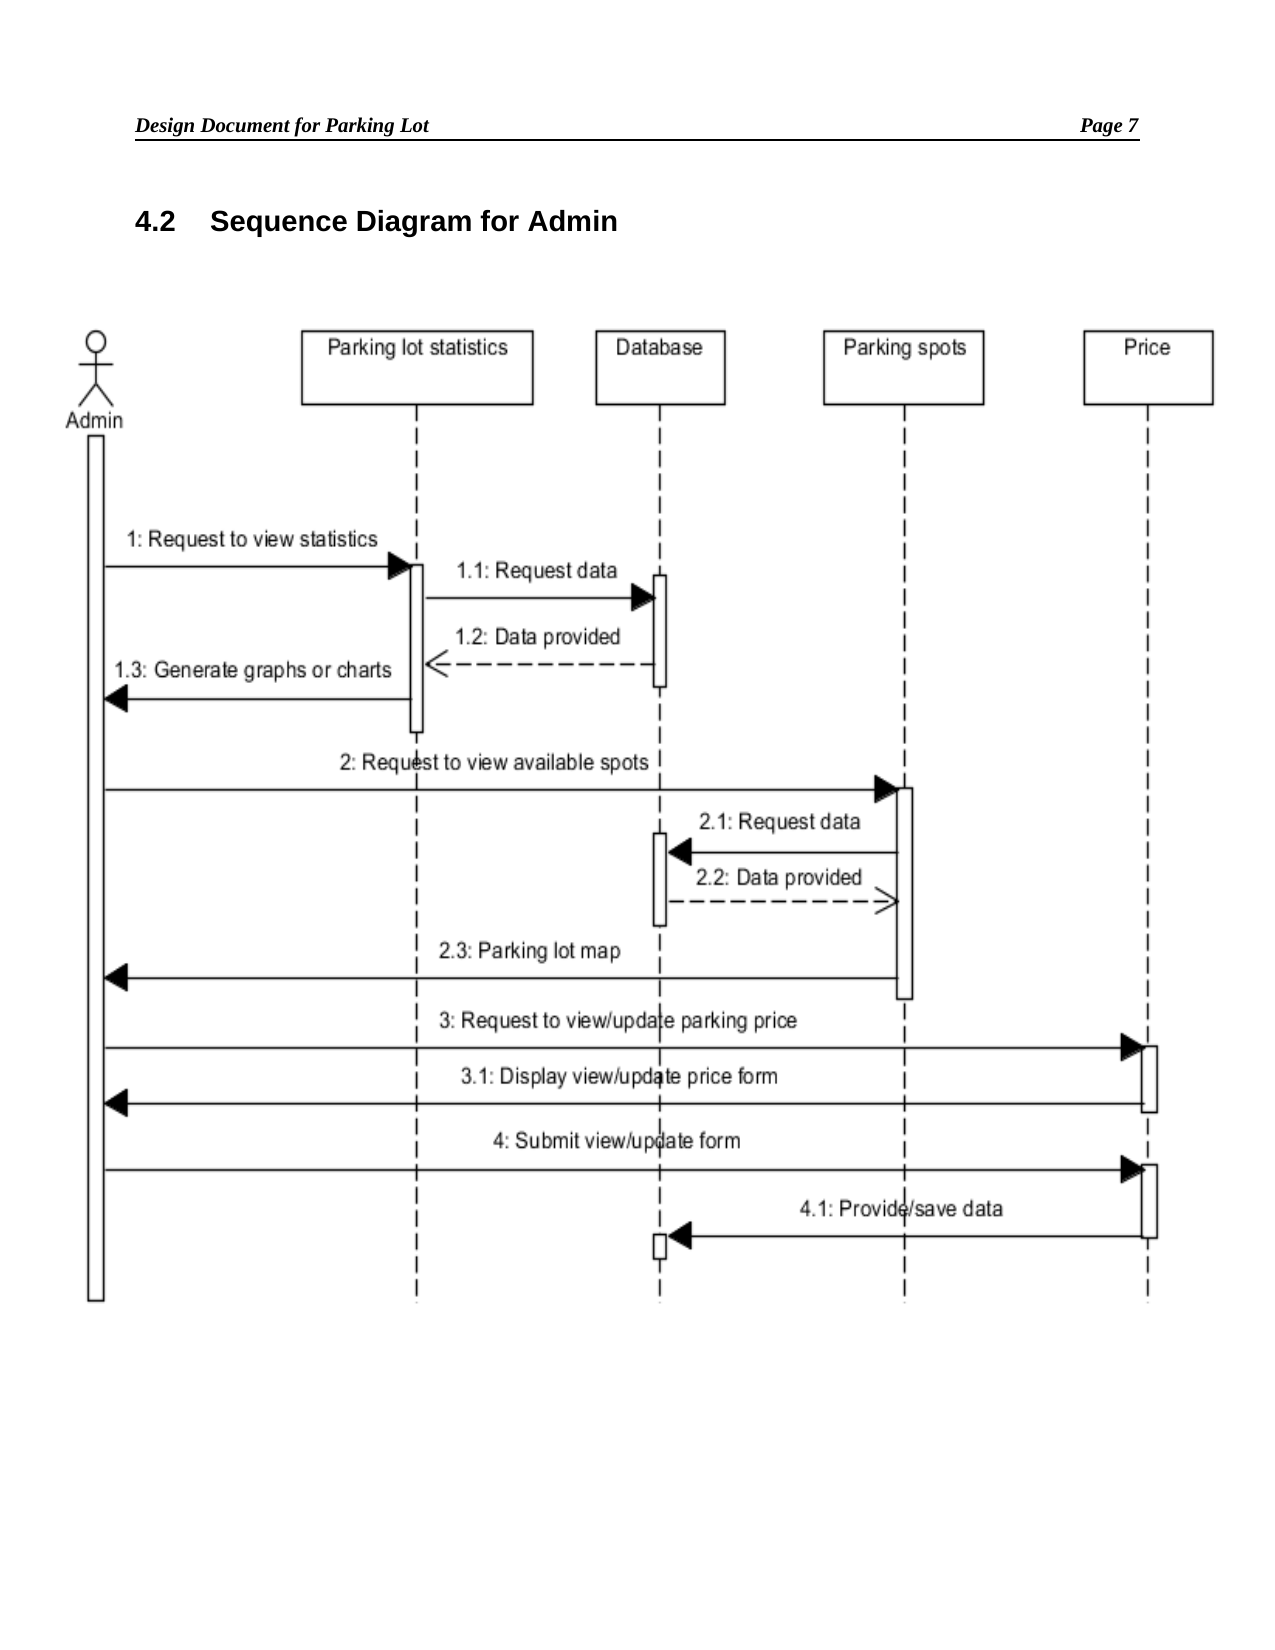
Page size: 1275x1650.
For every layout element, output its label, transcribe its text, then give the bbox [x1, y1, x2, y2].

subtitle 4.2 Sequence Diagram for Admin [135, 204, 1140, 238]
picture [50, 323, 1231, 1316]
